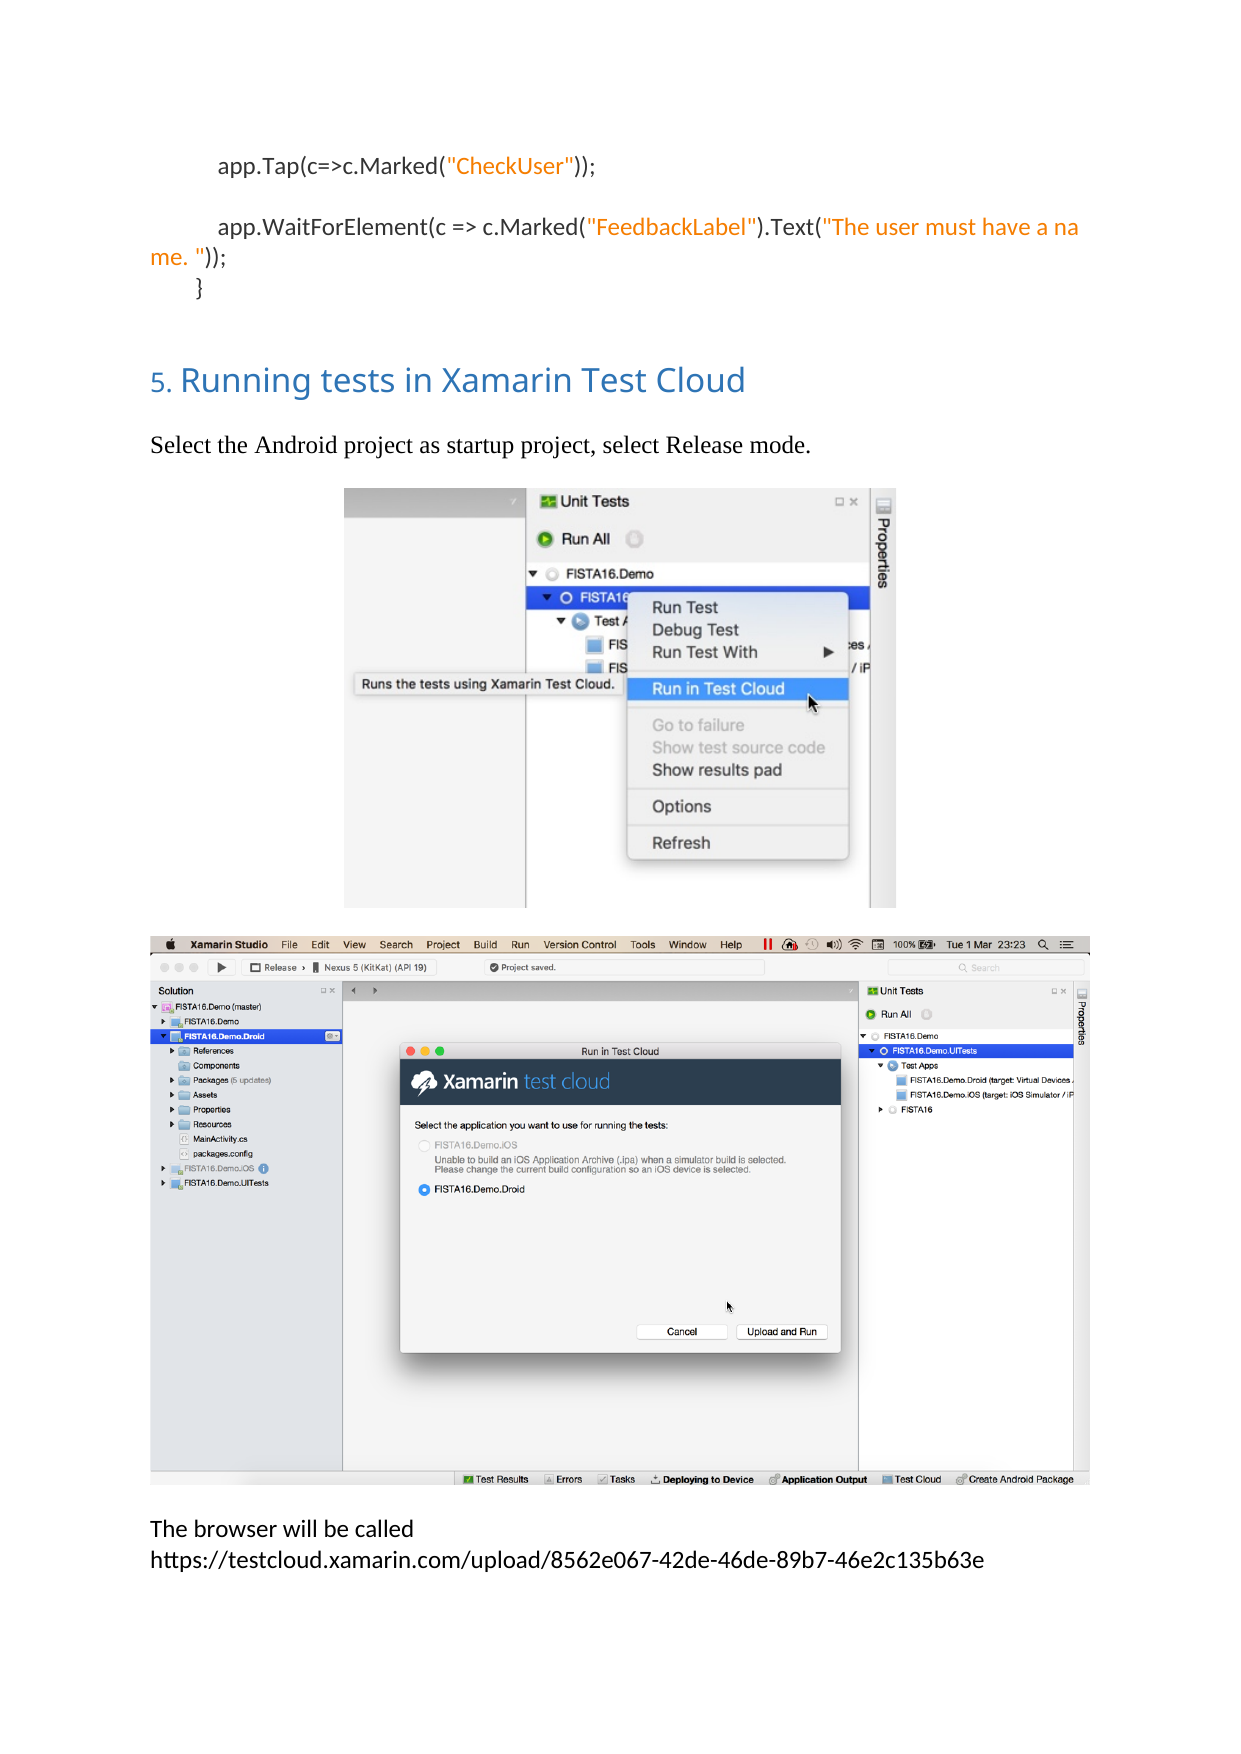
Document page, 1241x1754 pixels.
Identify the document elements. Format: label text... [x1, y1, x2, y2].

text https://testcloud.xamarin.com/upload/8562e067-42de-46de-89b7-46e2c135b63e [150, 1544, 1090, 1574]
text Select the Android project as startup project, select Release mode. [150, 431, 1090, 459]
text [150, 150, 1090, 303]
text The browser will be called [150, 1513, 1090, 1544]
picture [344, 488, 897, 908]
picture [150, 936, 1090, 1485]
subtitle 5. Running tests in Xamarin Test Cloud [150, 356, 1090, 402]
